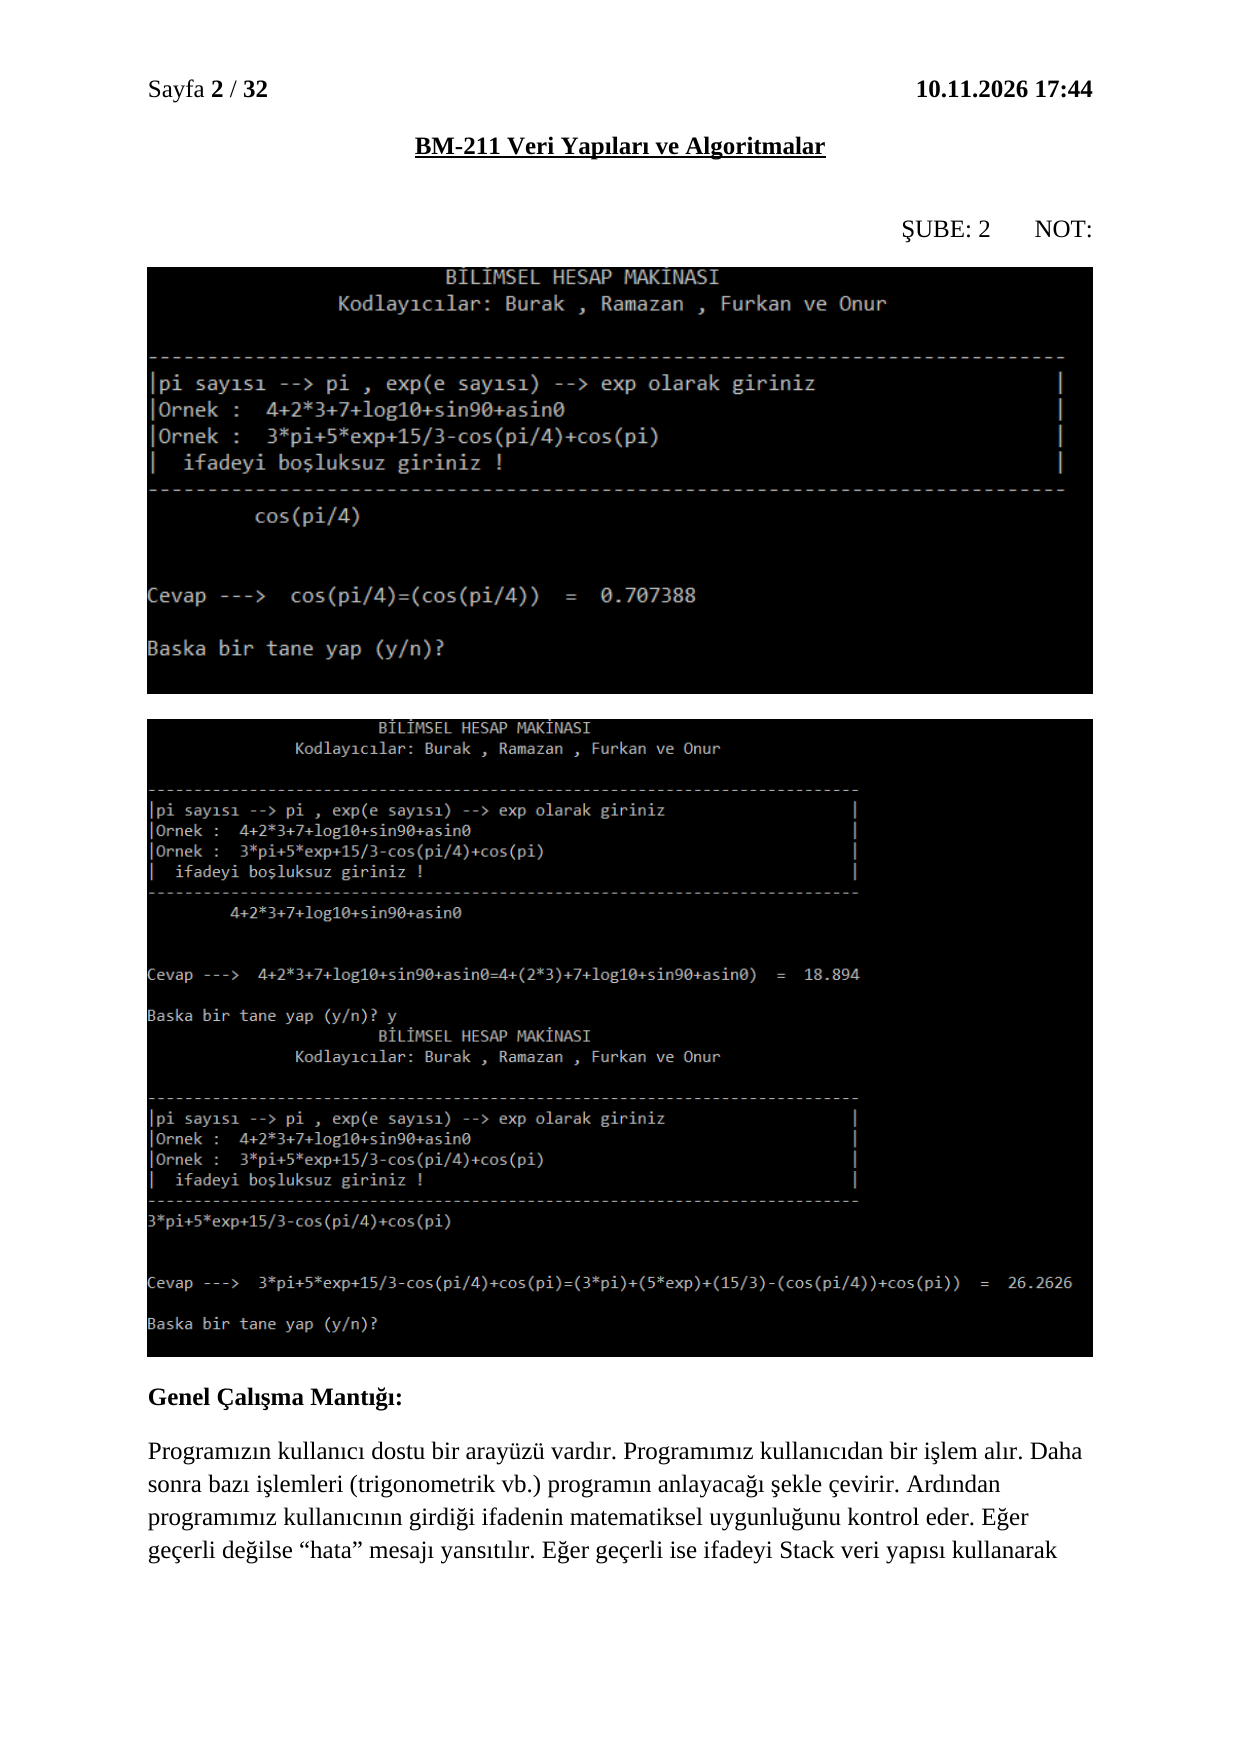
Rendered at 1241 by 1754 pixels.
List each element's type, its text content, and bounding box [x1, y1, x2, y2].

picture [147, 719, 1093, 1357]
picture [147, 267, 1093, 694]
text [148, 1436, 1093, 1564]
text Genel Çalışma Mantığı: [148, 1382, 1093, 1411]
